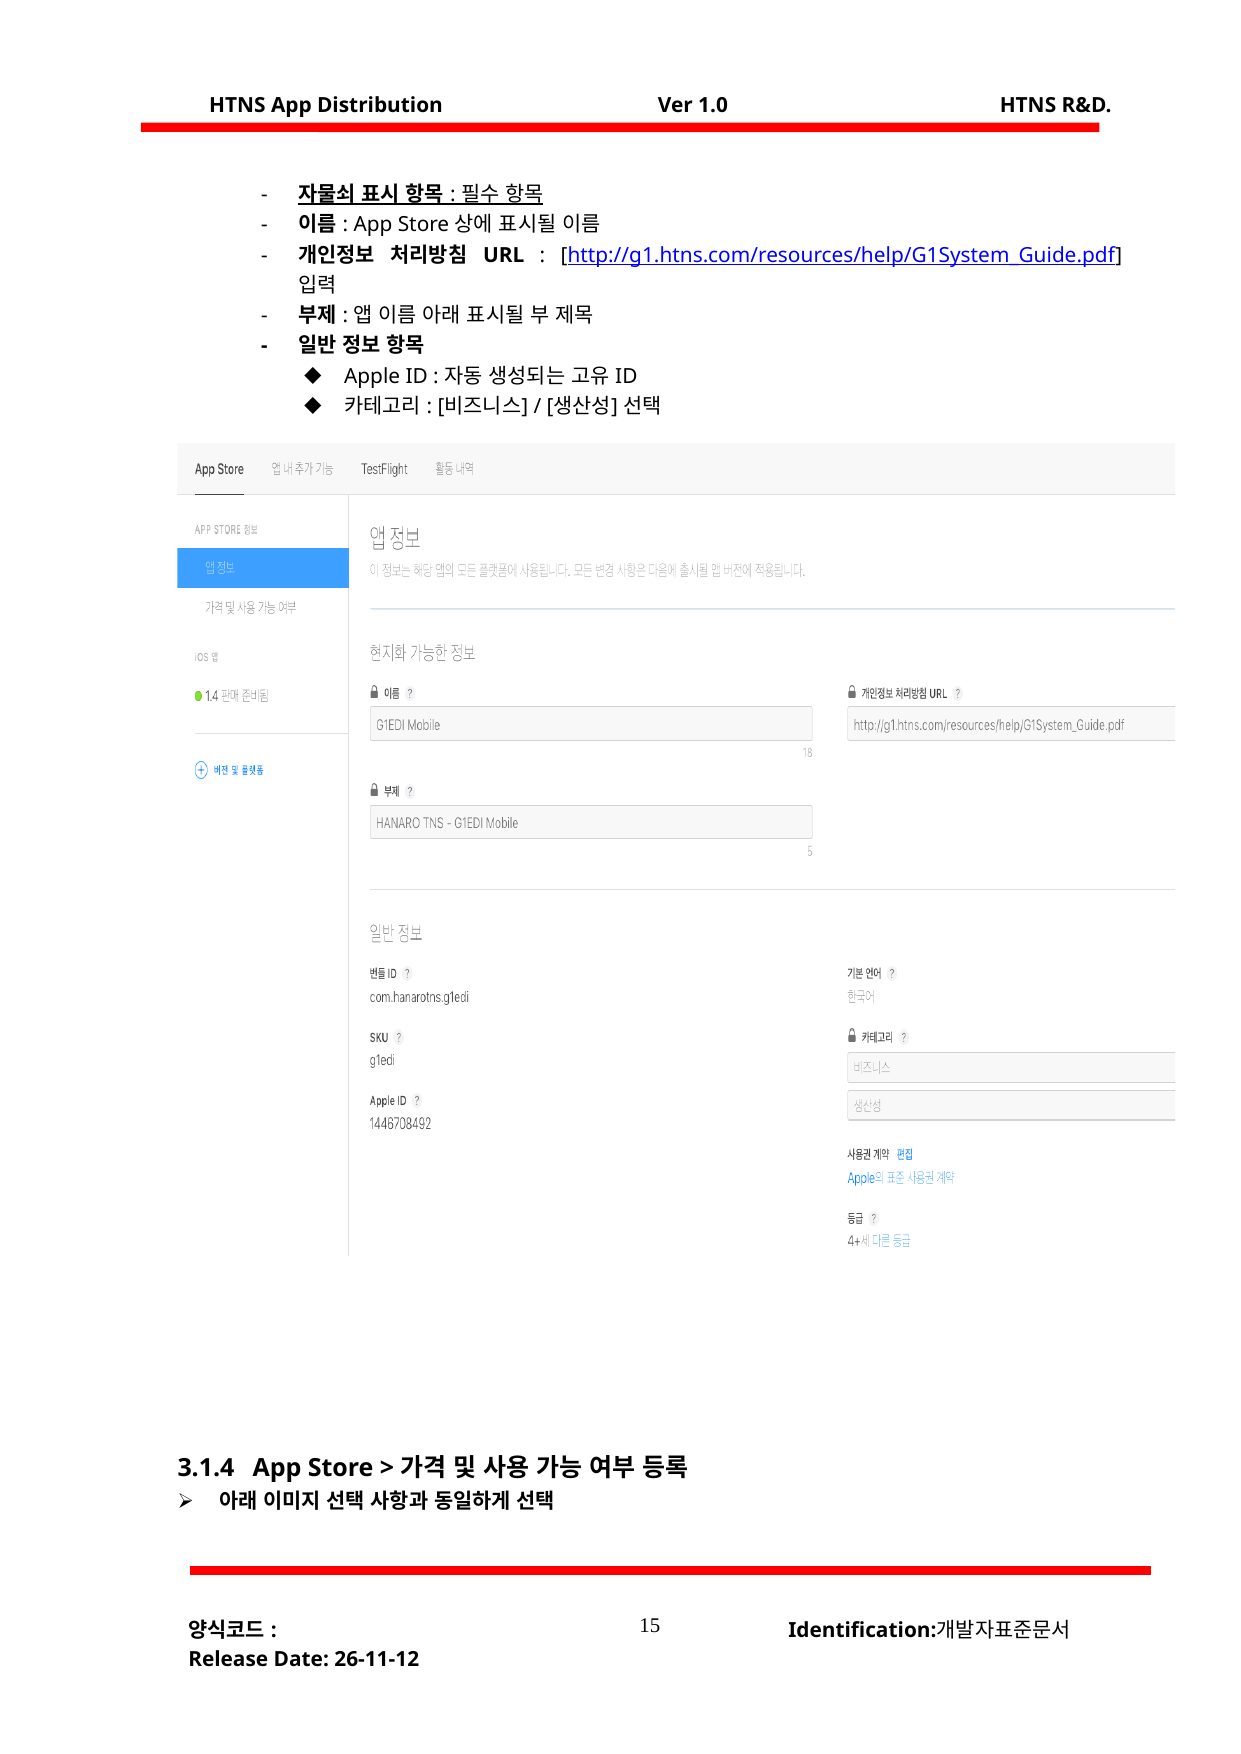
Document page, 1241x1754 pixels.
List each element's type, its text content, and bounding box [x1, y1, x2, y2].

list Apple ID : 자동 생성되는 고유 ID [302, 359, 1122, 389]
list 자물쇠 표시 항목 : 필수 항목 [261, 177, 1122, 207]
list 부제 : 앱 이름 아래 표시될 부 제목 [261, 298, 1122, 329]
list 개인정보 처리방침 URL : [http://g1.htns.com/resources/help/G1System_Guide.pdf] 입력 [261, 238, 1122, 298]
list 아래 이미지 선택 사항과 동일하게 선택 [177, 1484, 1122, 1514]
list 카테고리 : [비즈니스] / [생산성] 선택 [302, 389, 1122, 419]
list 이름 : App Store 상에 표시될 이름 [261, 207, 1122, 238]
list 일반 정보 항목 [261, 329, 1122, 359]
picture [177, 443, 1176, 1256]
subtitle App Store > 가격 및 사용 가능 여부 등록 [177, 1448, 1122, 1484]
